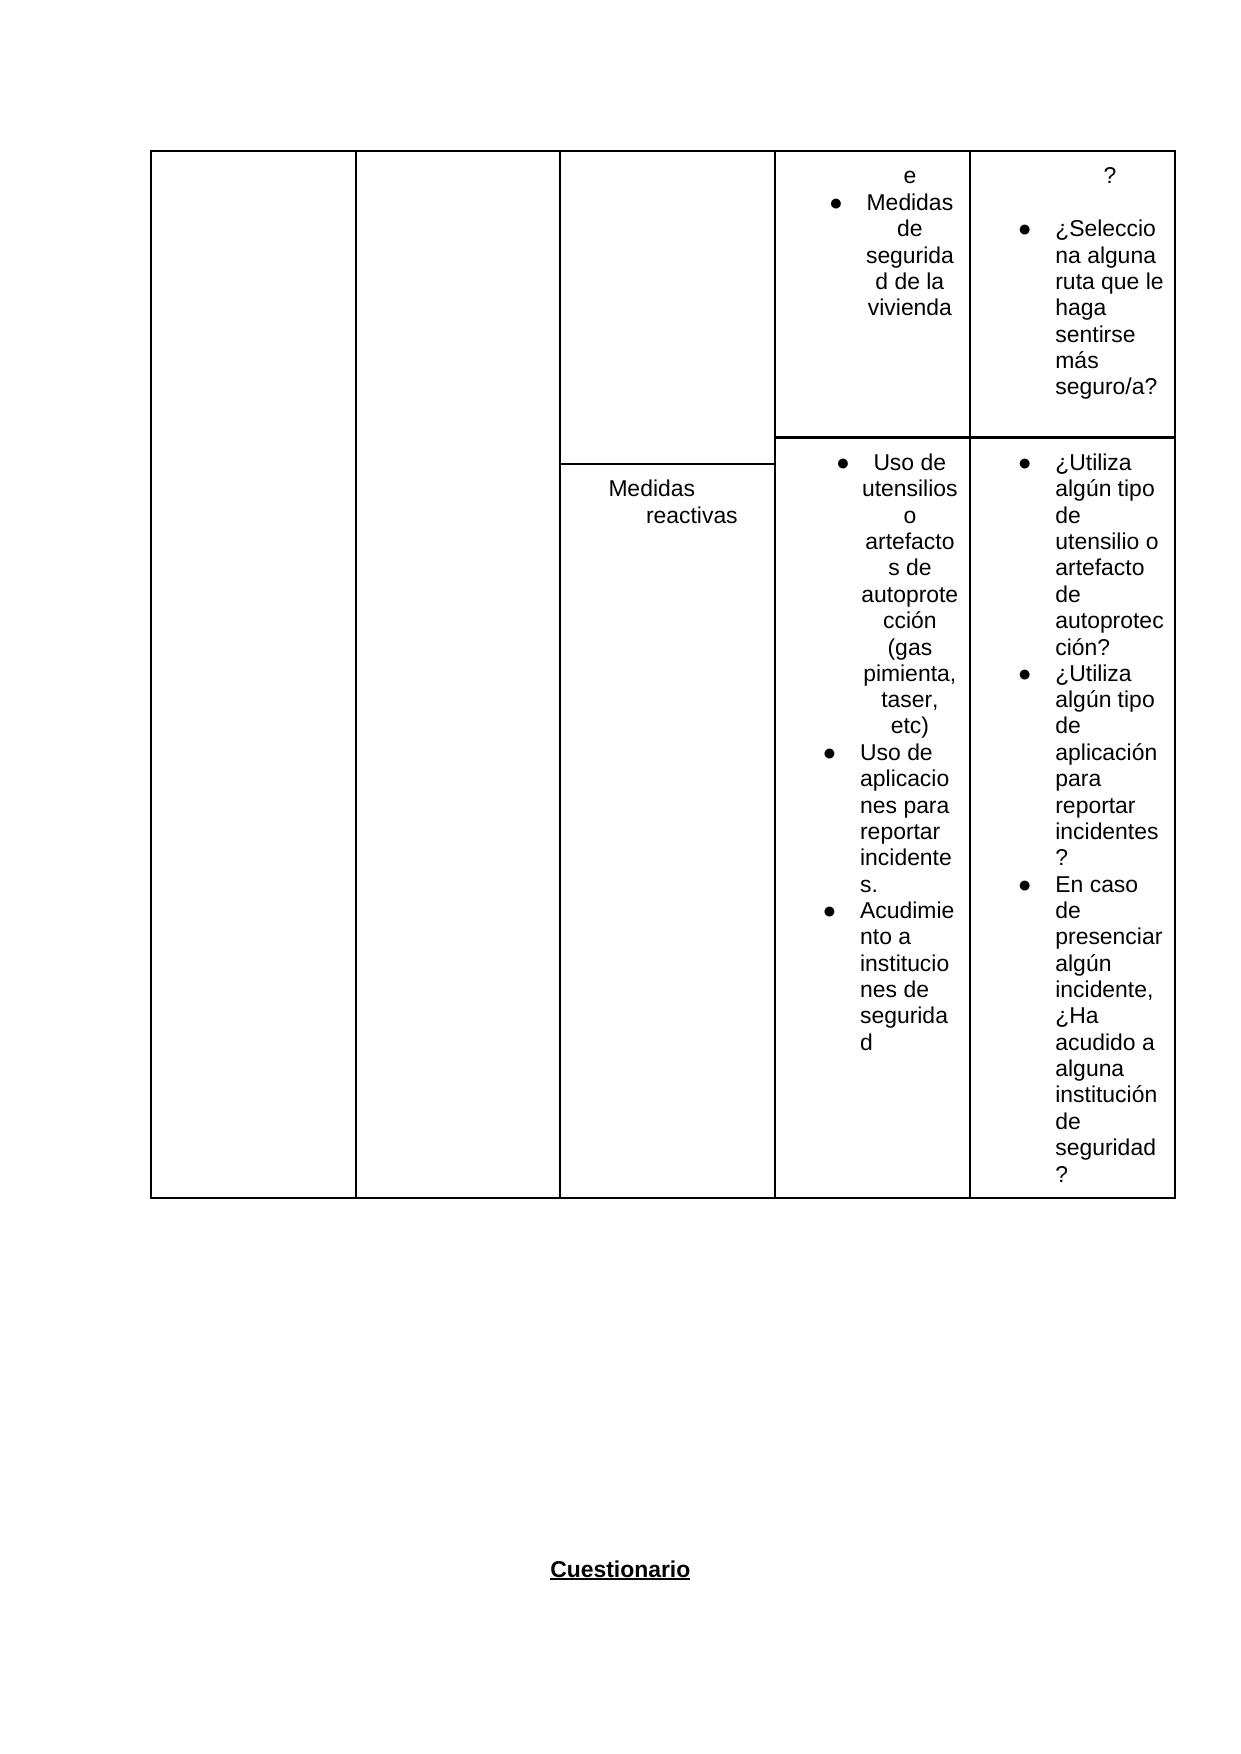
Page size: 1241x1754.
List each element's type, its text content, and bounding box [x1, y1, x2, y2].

table_cell Medidas reactivas [561, 465, 774, 1197]
table_cell [561, 152, 774, 463]
text Cuestionario [150, 1556, 1090, 1582]
table_cell ¿Utiliza algún tipo de utensilio o artefacto de autoprotección? ¿Utiliza algún tipo de aplicación para reportar incidentes? En caso de presenciar algún incidente, ¿Ha acudido a alguna institución de seguridad? [971, 439, 1174, 1197]
table_cell Uso de utensilios o artefactos de autoprotección (gas pimienta, taser, etc) Uso de aplicaciones para reportar incidentes. Acudimiento a instituciones de seguridad [776, 439, 969, 1197]
